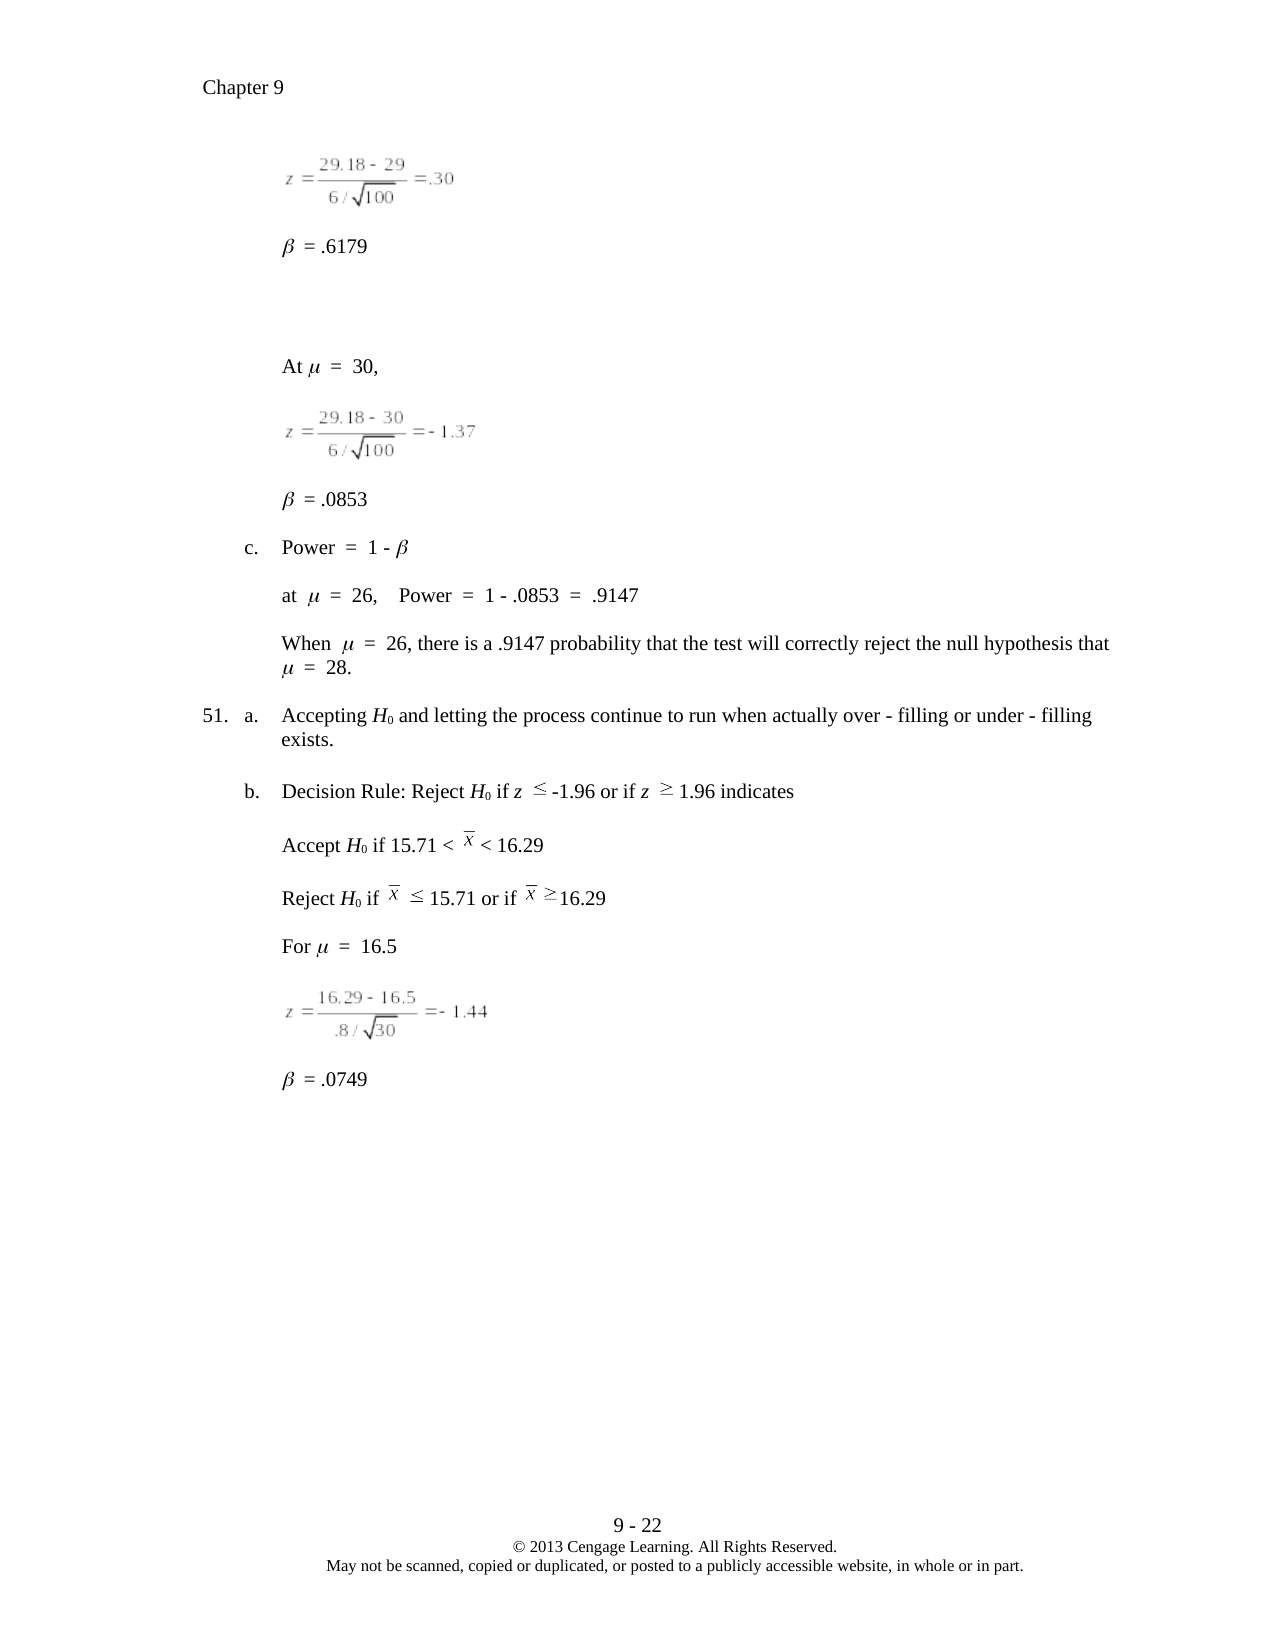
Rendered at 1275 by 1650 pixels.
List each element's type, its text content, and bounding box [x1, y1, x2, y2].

text c. Power = 1 -  [202, 535, 1125, 559]
text b. Decision Rule: Reject H0 if z -1.96 or if z 1.96 indicates [202, 775, 1125, 803]
text  = .0853 [202, 487, 1125, 511]
text For  = 16.5 [202, 934, 1125, 958]
text 51. a. Accepting H0 and letting the process continue to run when actually over - filling or under - filling exists. [202, 703, 1125, 751]
text at  = 26, Power = 1 - .0853 = .9147 [202, 583, 1125, 607]
text When  = 26, there is a .9147 probability that the test will correctly reject the null hypothesis that  = 28. [202, 631, 1125, 679]
text  = .6179 [202, 234, 1125, 258]
text At  = 30, [202, 354, 1125, 378]
text Reject H0 if 15.71 or if 16.29 [202, 881, 1125, 910]
text  = .0749 [202, 1067, 1125, 1091]
text Accept H0 if 15.71 < < 16.29 [202, 827, 1125, 857]
